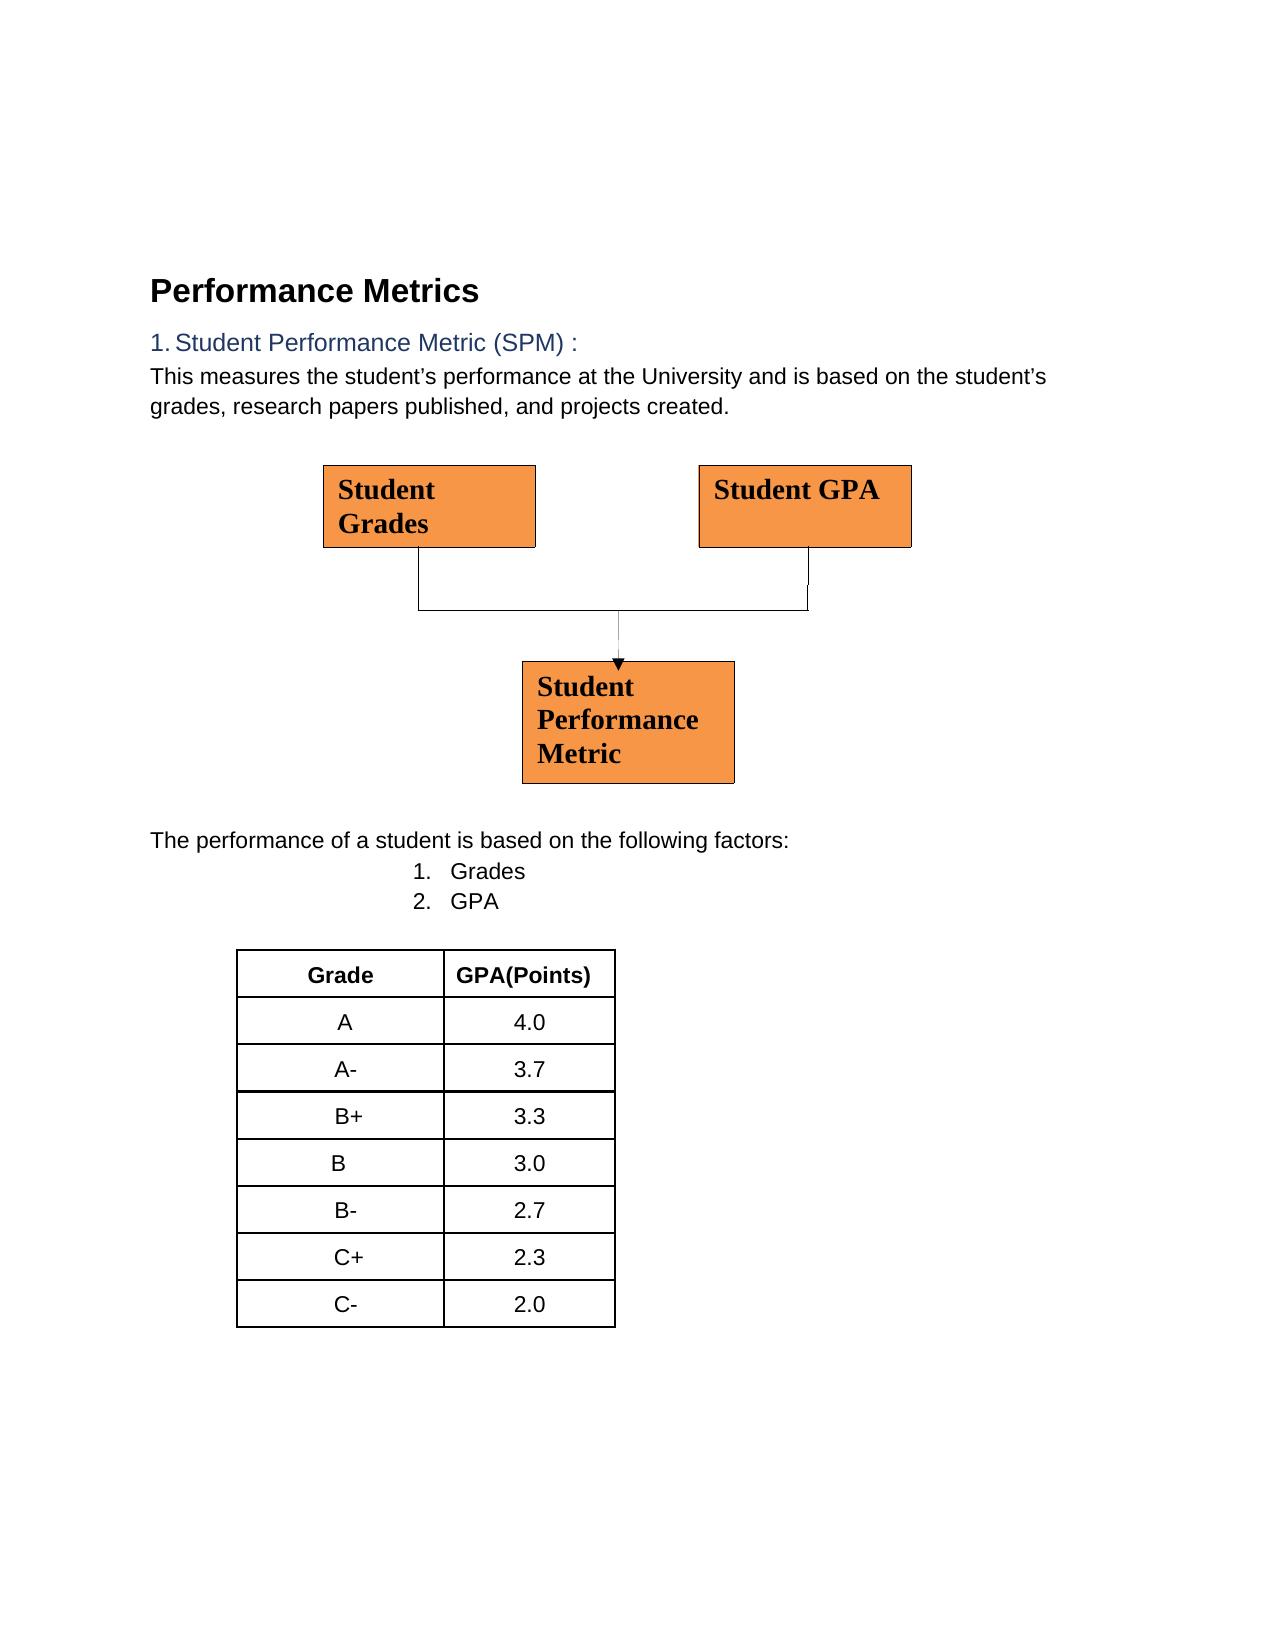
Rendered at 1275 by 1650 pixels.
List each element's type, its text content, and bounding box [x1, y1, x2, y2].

table_header GPA(Points) [445, 951, 614, 996]
table_cell 2.0 [445, 1281, 614, 1326]
table_cell A- [238, 1045, 443, 1090]
table_cell 3.7 [445, 1045, 614, 1090]
table_cell A [238, 998, 443, 1043]
table_cell B- [238, 1187, 443, 1232]
text This measures the student’s performance at the University and is based on the student’s grades, research papers published, and projects created. [150, 363, 1124, 420]
table_cell B+ [238, 1093, 443, 1137]
table_cell C+ [238, 1234, 443, 1279]
subtitle Performance Metrics [112, 272, 1208, 310]
list Grades [413, 858, 1208, 884]
subtitle Student Performance Metric (SPM) : [150, 328, 1208, 357]
table_header Grade [238, 951, 443, 996]
text The performance of a student is based on the following factors: [150, 827, 1208, 854]
table_cell 2.3 [445, 1234, 614, 1279]
table_cell 2.7 [445, 1187, 614, 1232]
table_cell C- [238, 1281, 443, 1326]
list GPA [413, 888, 1208, 915]
table_cell 3.0 [445, 1140, 614, 1184]
table_cell 4.0 [445, 998, 614, 1043]
table_cell 3.3 [445, 1093, 614, 1137]
table_cell B [238, 1140, 443, 1184]
